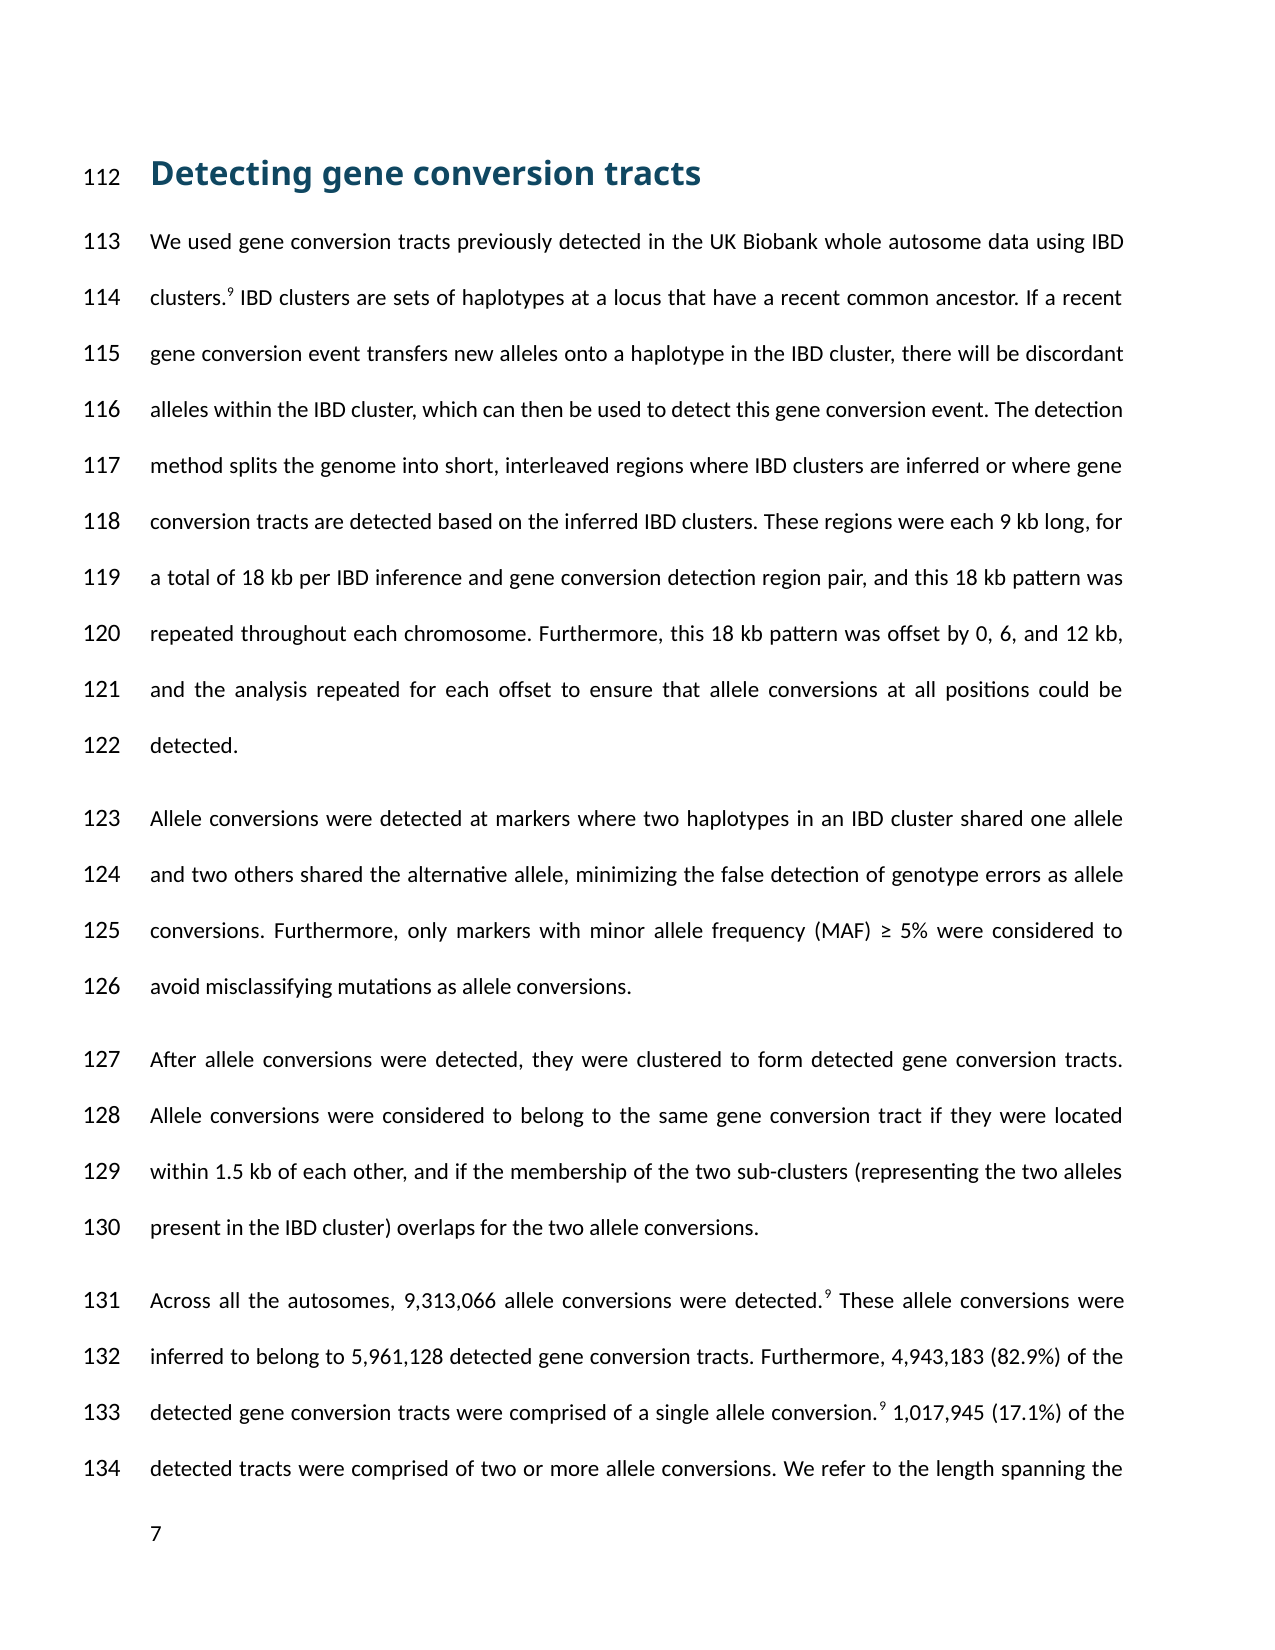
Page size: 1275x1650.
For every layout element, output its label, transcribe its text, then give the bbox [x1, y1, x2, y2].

text Allele conversions were detected at markers where two haplotypes in an IBD cluster shared one allele and two others shared the alternative allele, minimizing the false detection of genotype errors as allele conversions. Furthermore, only markers with minor allele frequency (MAF) ≥ 5% were considered to avoid misclassifying mutations as allele conversions. [150, 804, 1125, 1000]
text We used gene conversion tracts previously detected in the UK Biobank whole autosome data using IBD clusters.9 IBD clusters are sets of haplotypes at a locus that have a recent common ancestor. If a recent gene conversion event transfers new alleles onto a haplotype in the IBD cluster, there will be discordant alleles within the IBD cluster, which can then be used to detect this gene conversion event. The detection method splits the genome into short, interleaved regions where IBD clusters are inferred or where gene conversion tracts are detected based on the inferred IBD clusters. These regions were each 9 kb long, for a total of 18 kb per IBD inference and gene conversion detection region pair, and this 18 kb pattern was repeated throughout each chromosome. Furthermore, this 18 kb pattern was offset by 0, 6, and 12 kb, and the analysis repeated for each offset to ensure that allele conversions at all positions could be detected. [150, 227, 1125, 759]
subtitle Detecting gene conversion tracts [150, 150, 1125, 195]
text After allele conversions were detected, they were clustered to form detected gene conversion tracts. Allele conversions were considered to belong to the same gene conversion tract if they were located within 1.5 kb of each other, and if the membership of the two sub-clusters (representing the two alleles present in the IBD cluster) overlaps for the two allele conversions. [150, 1045, 1125, 1241]
